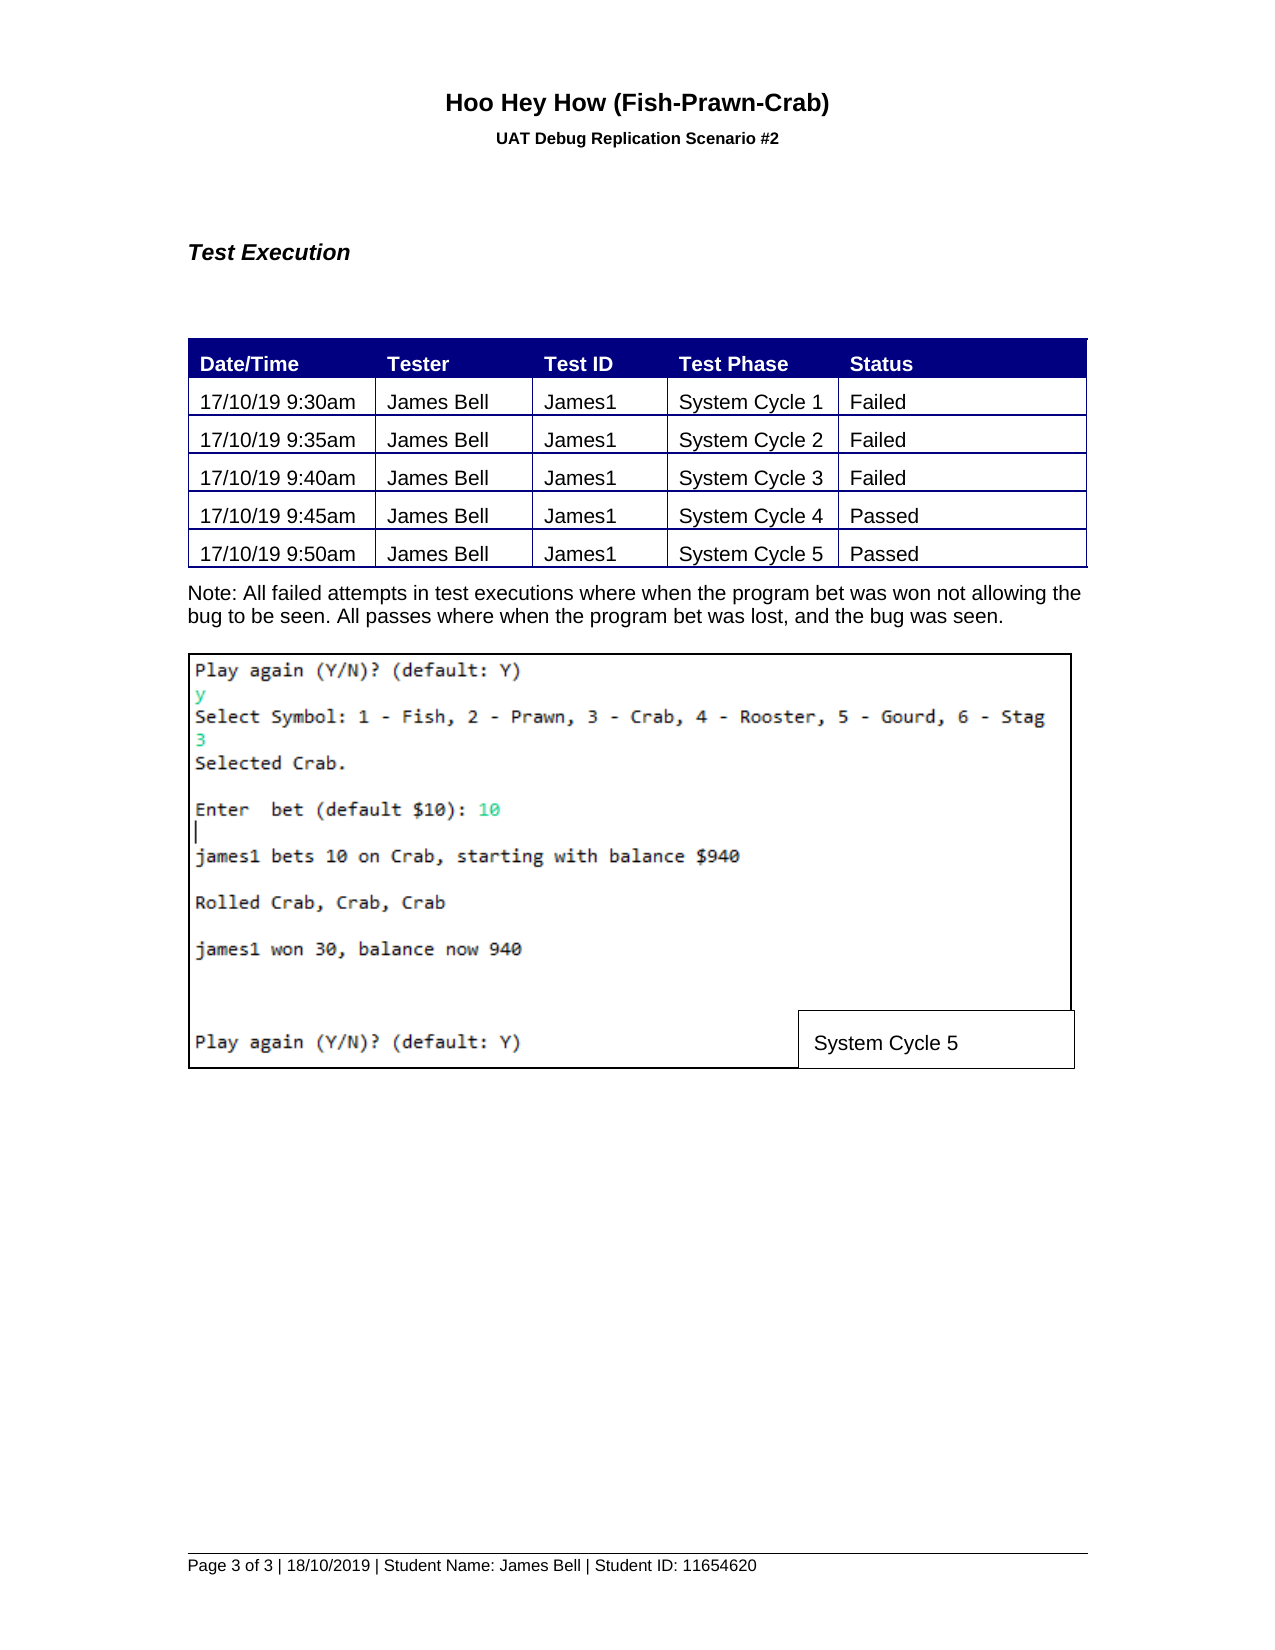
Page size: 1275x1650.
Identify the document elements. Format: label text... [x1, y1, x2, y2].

text Note: All failed attempts in test executions where when the program bet was won not allowing the bug to be seen. All passes where when the program bet was lost, and the bug was seen. [187, 580, 1087, 628]
table_cell 17/10/19 9:45am [189, 492, 375, 528]
table_header Test ID [533, 340, 667, 376]
table_cell James1 [533, 530, 667, 566]
table_cell Passed [839, 492, 1086, 528]
table_cell System Cycle 4 [668, 492, 838, 528]
table_cell James1 [533, 492, 667, 528]
table_cell James Bell [376, 492, 532, 528]
table_cell Passed [839, 530, 1086, 566]
table_cell 17/10/19 9:50am [189, 530, 375, 566]
table_cell James1 [533, 378, 667, 414]
table_cell System Cycle 1 [668, 378, 838, 414]
table_header Date/Time [189, 340, 375, 376]
table_cell James Bell [376, 416, 532, 452]
picture [190, 655, 1070, 1067]
table_header Test Phase [668, 340, 838, 376]
table_cell James Bell [376, 378, 532, 414]
table_cell Failed [839, 454, 1086, 490]
subtitle Test Execution [187, 239, 1087, 265]
table_cell System Cycle 5 [668, 530, 838, 566]
table_header Tester [376, 340, 532, 376]
table_cell System Cycle 2 [668, 416, 838, 452]
table_cell Failed [839, 416, 1086, 452]
table_cell James1 [533, 416, 667, 452]
table_header Status [839, 340, 1086, 376]
table_cell James Bell [376, 454, 532, 490]
table_cell 17/10/19 9:30am [189, 378, 375, 414]
table_cell System Cycle 3 [668, 454, 838, 490]
table_cell James1 [533, 454, 667, 490]
table_cell Failed [839, 378, 1086, 414]
table_cell James Bell [376, 530, 532, 566]
table_cell 17/10/19 9:40am [189, 454, 375, 490]
table_cell 17/10/19 9:35am [189, 416, 375, 452]
